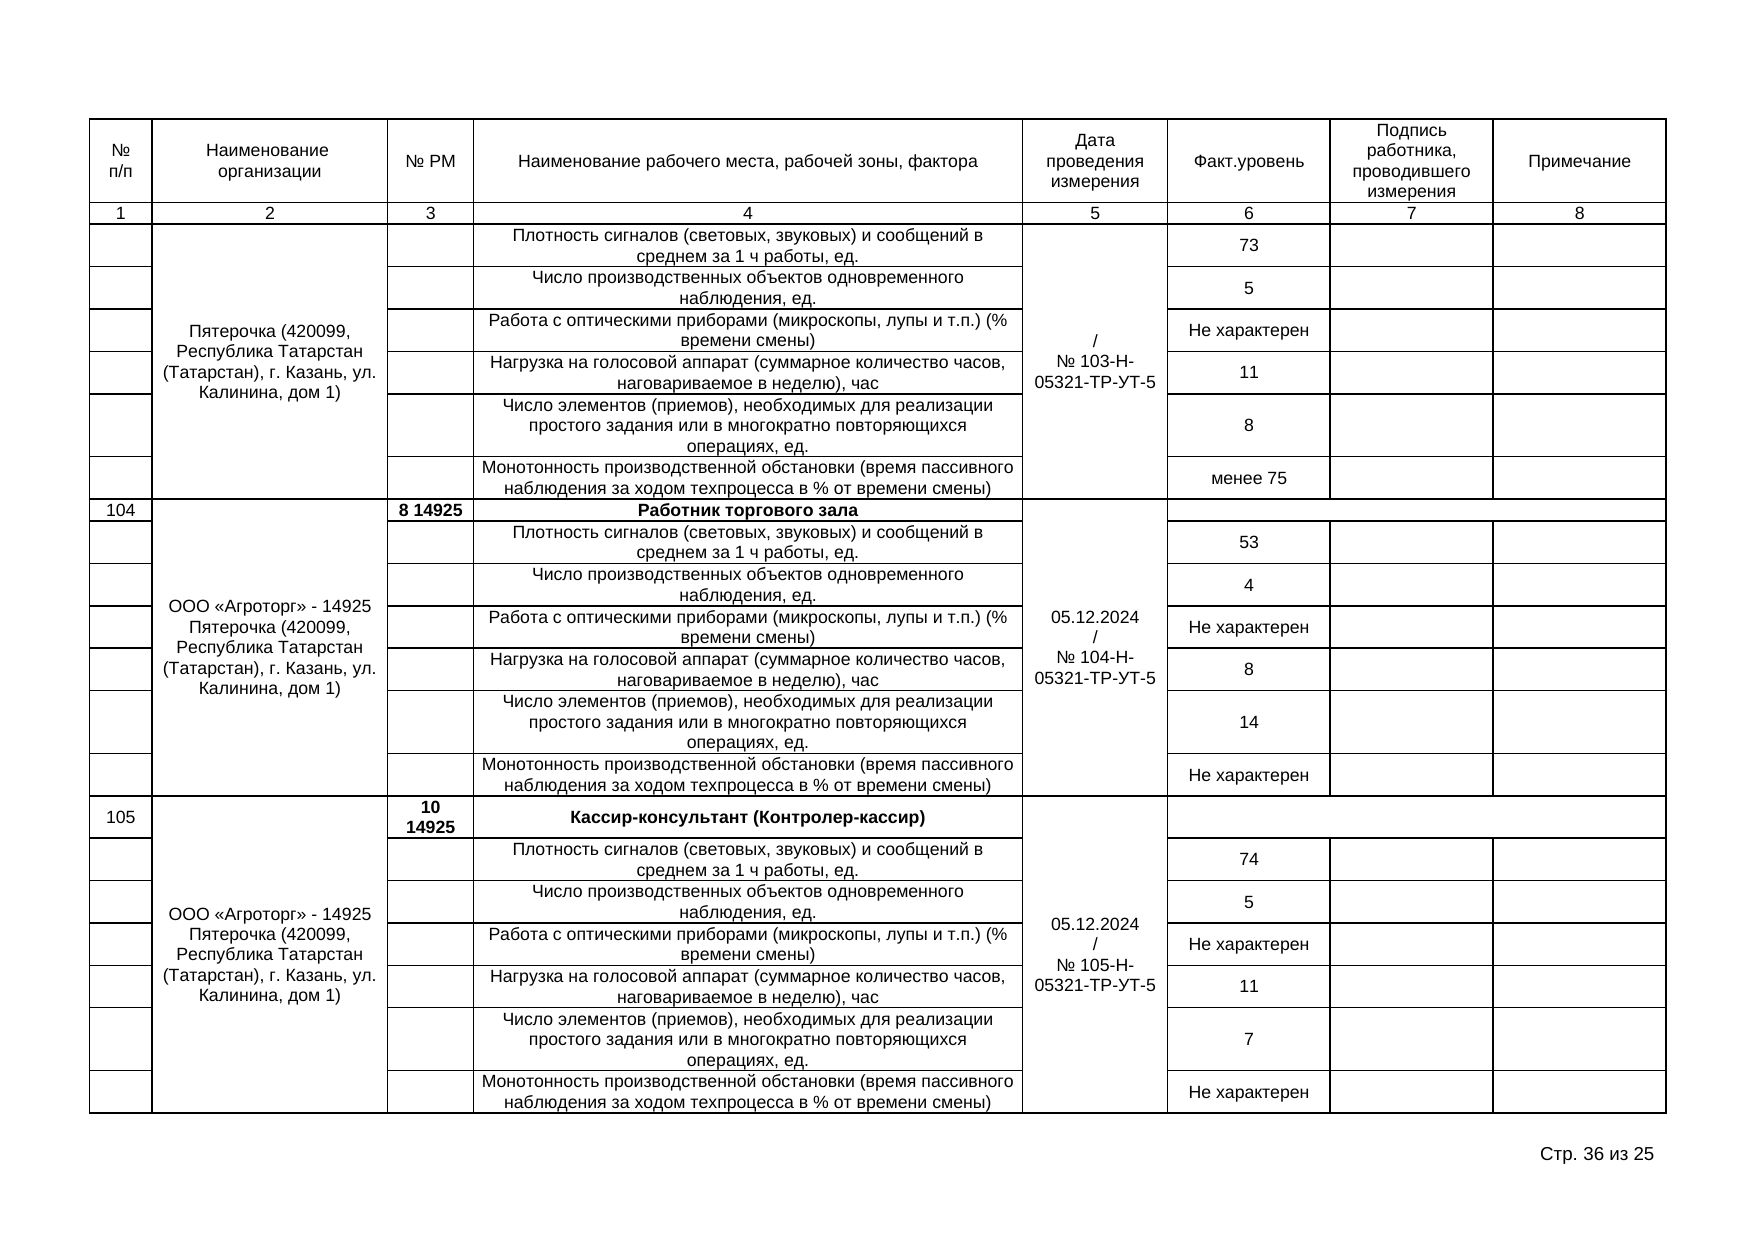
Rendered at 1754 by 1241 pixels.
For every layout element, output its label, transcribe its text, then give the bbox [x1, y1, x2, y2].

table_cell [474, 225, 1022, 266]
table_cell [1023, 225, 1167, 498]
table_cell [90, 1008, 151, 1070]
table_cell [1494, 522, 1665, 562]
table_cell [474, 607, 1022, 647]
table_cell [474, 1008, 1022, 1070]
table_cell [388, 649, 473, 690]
table_cell 2 [153, 203, 387, 223]
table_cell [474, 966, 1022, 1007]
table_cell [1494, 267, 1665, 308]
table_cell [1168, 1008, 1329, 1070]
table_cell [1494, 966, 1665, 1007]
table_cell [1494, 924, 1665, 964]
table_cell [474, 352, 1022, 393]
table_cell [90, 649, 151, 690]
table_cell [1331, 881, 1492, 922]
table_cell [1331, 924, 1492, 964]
table_header Подпись работника, проводившего измерения [1331, 120, 1492, 201]
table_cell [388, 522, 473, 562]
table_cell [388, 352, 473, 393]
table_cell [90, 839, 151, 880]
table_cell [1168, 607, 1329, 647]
table_cell 7 [1331, 203, 1492, 223]
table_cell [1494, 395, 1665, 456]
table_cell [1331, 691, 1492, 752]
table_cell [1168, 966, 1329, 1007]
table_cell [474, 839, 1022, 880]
table_cell 8 [1494, 203, 1665, 223]
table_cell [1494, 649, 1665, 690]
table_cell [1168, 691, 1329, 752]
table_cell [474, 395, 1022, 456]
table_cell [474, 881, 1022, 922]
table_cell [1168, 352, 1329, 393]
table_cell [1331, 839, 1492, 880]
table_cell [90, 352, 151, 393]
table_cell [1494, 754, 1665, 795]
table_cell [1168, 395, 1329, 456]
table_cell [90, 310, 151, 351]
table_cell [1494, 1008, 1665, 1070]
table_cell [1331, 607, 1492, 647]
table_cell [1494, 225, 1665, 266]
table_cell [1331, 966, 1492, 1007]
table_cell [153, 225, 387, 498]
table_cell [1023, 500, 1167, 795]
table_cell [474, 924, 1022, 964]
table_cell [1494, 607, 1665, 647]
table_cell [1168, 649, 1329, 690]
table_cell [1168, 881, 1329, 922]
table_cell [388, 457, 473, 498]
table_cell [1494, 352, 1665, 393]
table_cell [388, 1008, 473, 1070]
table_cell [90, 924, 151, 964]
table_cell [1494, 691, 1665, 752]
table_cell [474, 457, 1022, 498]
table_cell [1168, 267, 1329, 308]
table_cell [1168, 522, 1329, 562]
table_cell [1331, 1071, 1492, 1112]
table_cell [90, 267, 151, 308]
table_header Факт.уровень [1168, 120, 1329, 201]
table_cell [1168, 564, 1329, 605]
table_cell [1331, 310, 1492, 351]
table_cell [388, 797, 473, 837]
table_header Наименование рабочего места, рабочей зоны, фактора [474, 120, 1022, 201]
table_header Дата проведения измерения [1023, 120, 1167, 201]
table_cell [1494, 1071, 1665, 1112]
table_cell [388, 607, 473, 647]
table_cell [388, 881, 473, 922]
table_cell 6 [1168, 203, 1329, 223]
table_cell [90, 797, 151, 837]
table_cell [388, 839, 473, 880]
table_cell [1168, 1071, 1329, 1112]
table_cell 3 [388, 203, 473, 223]
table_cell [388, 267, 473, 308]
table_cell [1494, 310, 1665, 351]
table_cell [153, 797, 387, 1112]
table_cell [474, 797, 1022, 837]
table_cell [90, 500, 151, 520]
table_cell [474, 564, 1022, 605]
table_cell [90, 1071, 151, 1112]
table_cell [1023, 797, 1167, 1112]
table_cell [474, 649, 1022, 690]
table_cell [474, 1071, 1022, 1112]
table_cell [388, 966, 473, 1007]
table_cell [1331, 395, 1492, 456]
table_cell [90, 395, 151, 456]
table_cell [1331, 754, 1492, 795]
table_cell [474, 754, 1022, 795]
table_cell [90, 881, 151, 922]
table_cell 1 [90, 203, 151, 223]
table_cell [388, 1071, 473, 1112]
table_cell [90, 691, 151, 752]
table_header № п/п [90, 120, 151, 201]
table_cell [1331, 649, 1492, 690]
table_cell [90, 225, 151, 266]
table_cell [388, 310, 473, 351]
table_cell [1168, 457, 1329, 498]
table_header Наименование организации [153, 120, 387, 201]
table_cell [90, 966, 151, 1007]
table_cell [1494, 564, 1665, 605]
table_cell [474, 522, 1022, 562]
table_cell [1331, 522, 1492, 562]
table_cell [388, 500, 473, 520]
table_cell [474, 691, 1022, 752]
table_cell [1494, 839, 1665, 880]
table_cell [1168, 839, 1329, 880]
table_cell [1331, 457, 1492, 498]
table_header Примечание [1494, 120, 1665, 201]
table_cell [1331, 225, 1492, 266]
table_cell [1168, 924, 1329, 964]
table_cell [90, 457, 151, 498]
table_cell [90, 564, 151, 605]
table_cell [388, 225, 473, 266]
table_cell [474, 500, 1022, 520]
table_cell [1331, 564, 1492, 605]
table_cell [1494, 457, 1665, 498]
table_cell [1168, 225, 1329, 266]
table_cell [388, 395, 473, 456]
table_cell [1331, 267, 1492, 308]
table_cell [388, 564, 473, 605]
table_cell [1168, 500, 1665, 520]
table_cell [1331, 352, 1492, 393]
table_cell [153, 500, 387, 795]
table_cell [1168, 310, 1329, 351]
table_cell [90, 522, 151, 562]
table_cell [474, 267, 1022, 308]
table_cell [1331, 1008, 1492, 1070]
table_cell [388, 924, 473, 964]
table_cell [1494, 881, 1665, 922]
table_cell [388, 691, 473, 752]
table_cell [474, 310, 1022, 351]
table_cell 5 [1023, 203, 1167, 223]
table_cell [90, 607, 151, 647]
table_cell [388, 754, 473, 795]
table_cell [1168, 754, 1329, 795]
table_cell 4 [474, 203, 1022, 223]
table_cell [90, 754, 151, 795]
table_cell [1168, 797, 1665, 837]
table_header № РМ [388, 120, 473, 201]
